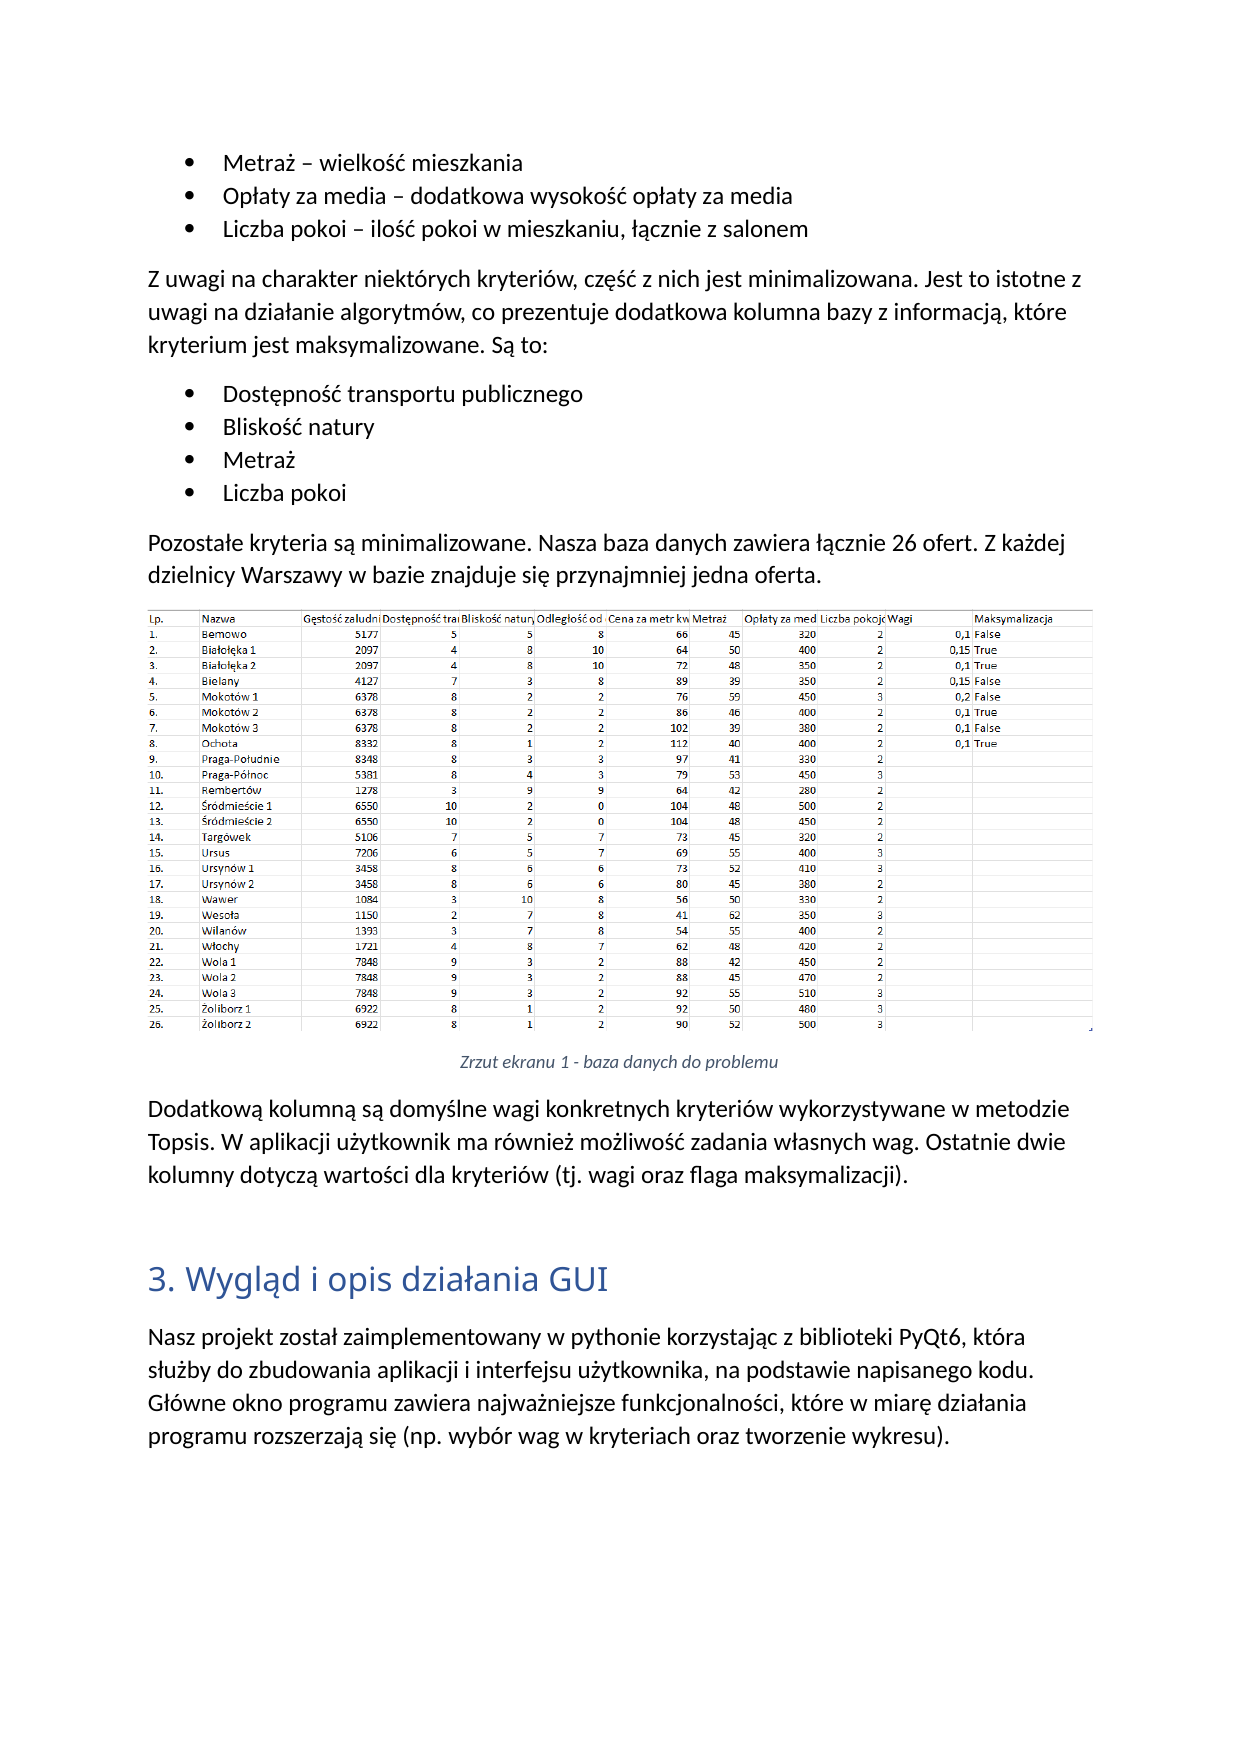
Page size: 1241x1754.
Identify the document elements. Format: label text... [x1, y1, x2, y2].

text Pozostałe kryteria są minimalizowane. Nasza baza danych zawiera łącznie 26 ofert. Z każdej dzielnicy Warszawy w bazie znajduje się przynajmniej jedna oferta. [148, 527, 1093, 590]
list Dostępność transportu publicznego [185, 378, 1093, 409]
text Zrzut ekranu 1 - baza danych do problemu [148, 1050, 1093, 1073]
list Wygląd i opis działania GUI [148, 1256, 1093, 1301]
list Opłaty za media – dodatkowa wysokość opłaty za media [185, 181, 1093, 211]
text Z uwagi na charakter niektórych kryteriów, część z nich jest minimalizowana. Jest to istotne z uwagi na działanie algorytmów, co prezentuje dodatkowa kolumna bazy z informacją, które kryterium jest maksymalizowane. Są to: [148, 263, 1093, 359]
list Metraż – wielkość mieszkania [185, 148, 1093, 178]
list Metraż [185, 444, 1093, 475]
list Liczba pokoi [185, 477, 1093, 508]
text Dodatkową kolumną są domyślne wagi konkretnych kryteriów wykorzystywane w metodzie Topsis. W aplikacji użytkownik ma również możliwość zadania własnych wag. Ostatnie dwie kolumny dotyczą wartości dla kryteriów (tj. wagi oraz flaga maksymalizacji). [148, 1093, 1093, 1190]
list Bliskość natury [185, 411, 1093, 442]
list Liczba pokoi – ilość pokoi w mieszkaniu, łącznie z salonem [185, 213, 1093, 244]
picture [147, 609, 1093, 1031]
text Nasz projekt został zaimplementowany w pythonie korzystając z biblioteki PyQt6, która służby do zbudowania aplikacji i interfejsu użytkownika, na podstawie napisanego kodu. Główne okno programu zawiera najważniejsze funkcjonalności, które w miarę działania programu rozszerzają się (np. wybór wag w kryteriach oraz tworzenie wykresu). [148, 1321, 1093, 1451]
